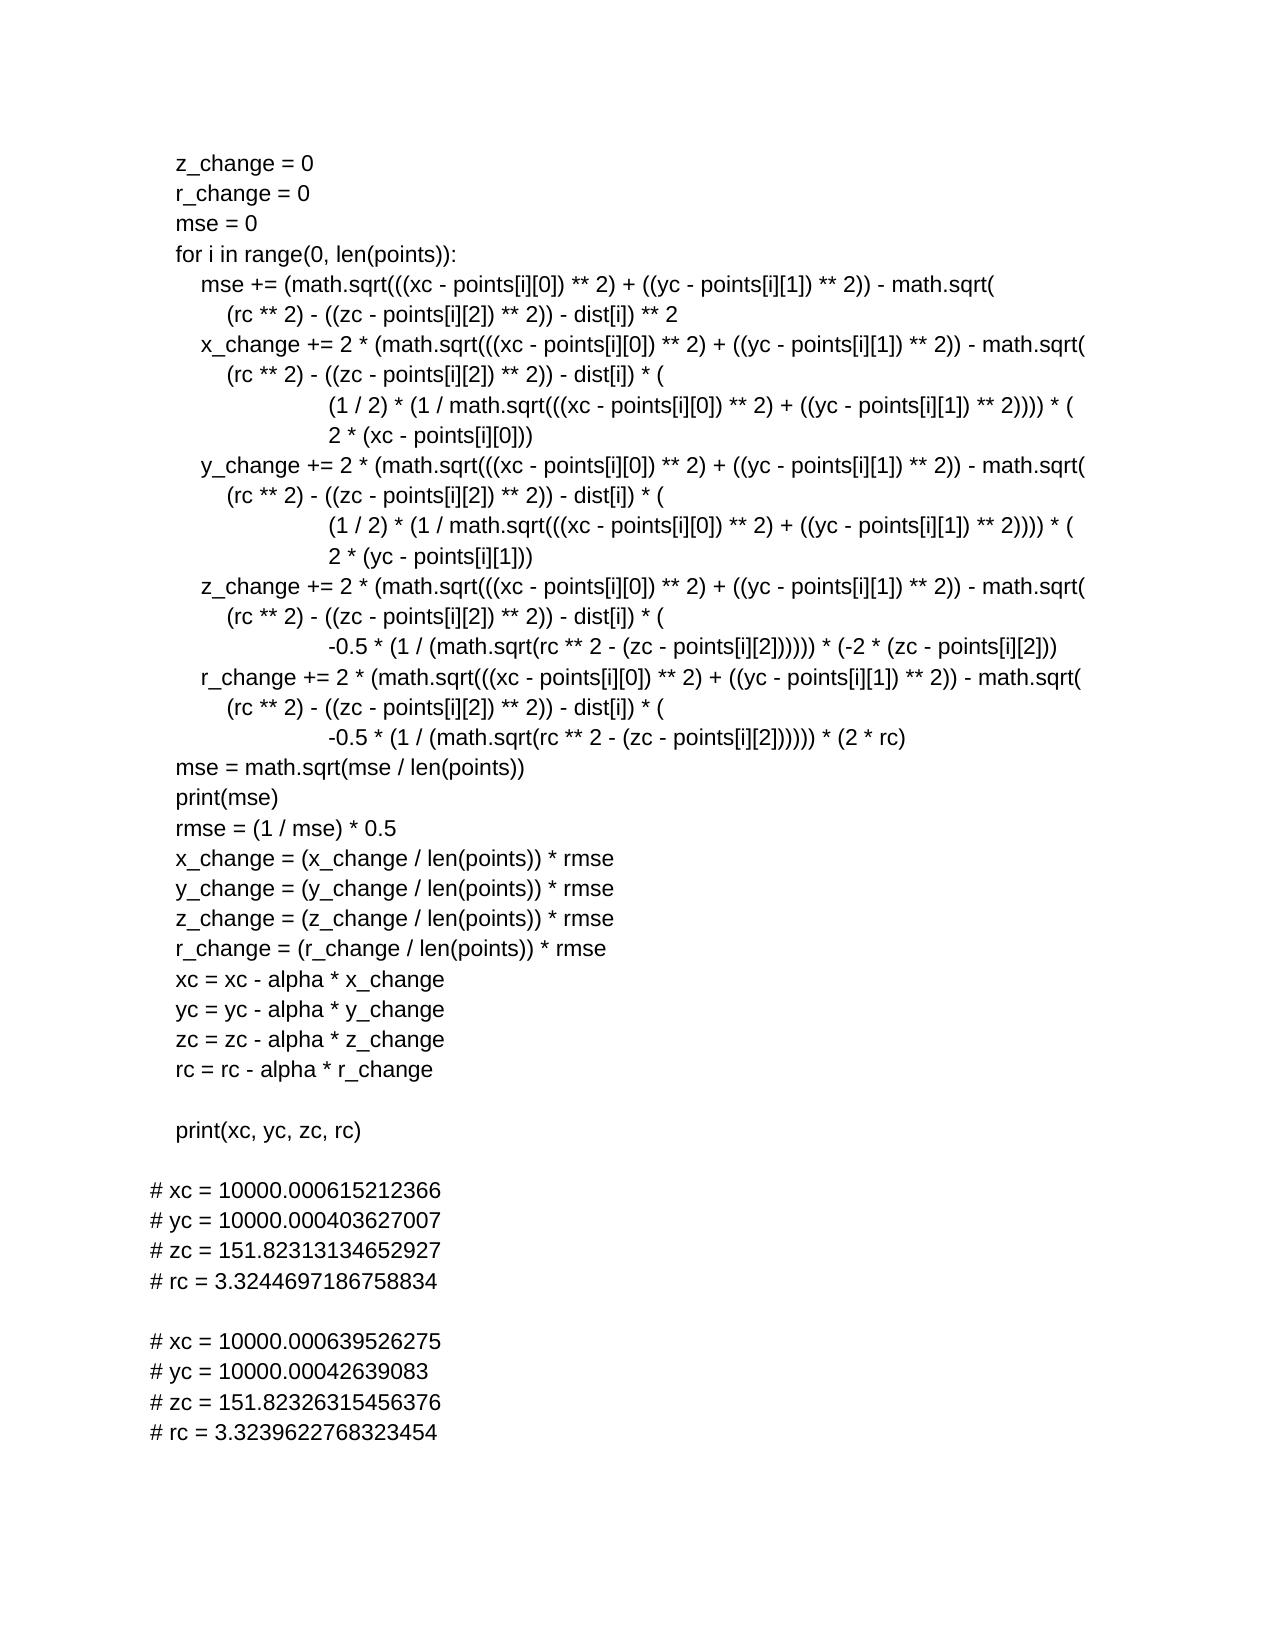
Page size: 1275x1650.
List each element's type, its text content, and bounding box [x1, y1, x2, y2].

text r_change = 0 [150, 180, 1125, 207]
text print(xc, yc, zc, rc) [150, 1117, 1125, 1143]
text x_change = (x_change / len(points)) * rmse [150, 845, 1125, 871]
text (rc ** 2) - ((zc - points[i][2]) ** 2)) - dist[i]) * ( [150, 694, 1125, 720]
text # xc = 10000.000615212366 [150, 1177, 1125, 1203]
text 2 * (xc - points[i][0])) [150, 422, 1125, 448]
text # rc = 3.3244697186758834 [150, 1268, 1125, 1294]
text rmse = (1 / mse) * 0.5 [150, 814, 1125, 841]
text (rc ** 2) - ((zc - points[i][2]) ** 2)) - dist[i]) * ( [150, 482, 1125, 509]
text xc = xc - alpha * x_change [150, 966, 1125, 992]
text mse = 0 [150, 210, 1125, 237]
text # yc = 10000.00042639083 [150, 1358, 1125, 1385]
text y_change = (y_change / len(points)) * rmse [150, 875, 1125, 901]
text z_change += 2 * (math.sqrt(((xc - points[i][0]) ** 2) + ((yc - points[i][1]) ** 2)) - math.sqrt( [150, 573, 1125, 599]
text (rc ** 2) - ((zc - points[i][2]) ** 2)) - dist[i]) * ( [150, 361, 1125, 388]
text # xc = 10000.000639526275 [150, 1328, 1125, 1354]
text (1 / 2) * (1 / math.sqrt(((xc - points[i][0]) ** 2) + ((yc - points[i][1]) ** 2)))) * ( [150, 392, 1125, 418]
text y_change += 2 * (math.sqrt(((xc - points[i][0]) ** 2) + ((yc - points[i][1]) ** 2)) - math.sqrt( [150, 452, 1125, 478]
text # yc = 10000.000403627007 [150, 1207, 1125, 1234]
text zc = zc - alpha * z_change [150, 1026, 1125, 1052]
text # zc = 151.82326315456376 [150, 1388, 1125, 1415]
text mse += (math.sqrt(((xc - points[i][0]) ** 2) + ((yc - points[i][1]) ** 2)) - math.sqrt( [150, 271, 1125, 297]
text rc = rc - alpha * r_change [150, 1056, 1125, 1083]
text 2 * (yc - points[i][1])) [150, 543, 1125, 569]
text (rc ** 2) - ((zc - points[i][2]) ** 2)) - dist[i]) ** 2 [150, 301, 1125, 327]
text # zc = 151.82313134652927 [150, 1237, 1125, 1264]
text # rc = 3.3239622768323454 [150, 1419, 1125, 1445]
text r_change += 2 * (math.sqrt(((xc - points[i][0]) ** 2) + ((yc - points[i][1]) ** 2)) - math.sqrt( [150, 663, 1125, 690]
text mse = math.sqrt(mse / len(points)) [150, 754, 1125, 781]
text for i in range(0, len(points)): [150, 241, 1125, 267]
text print(mse) [150, 784, 1125, 811]
text -0.5 * (1 / (math.sqrt(rc ** 2 - (zc - points[i][2]))))) * (-2 * (zc - points[i][2])) [150, 633, 1125, 660]
text (rc ** 2) - ((zc - points[i][2]) ** 2)) - dist[i]) * ( [150, 603, 1125, 629]
text (1 / 2) * (1 / math.sqrt(((xc - points[i][0]) ** 2) + ((yc - points[i][1]) ** 2)))) * ( [150, 512, 1125, 539]
text r_change = (r_change / len(points)) * rmse [150, 935, 1125, 962]
text -0.5 * (1 / (math.sqrt(rc ** 2 - (zc - points[i][2]))))) * (2 * rc) [150, 724, 1125, 750]
text yc = yc - alpha * y_change [150, 996, 1125, 1022]
text z_change = 0 [150, 150, 1125, 176]
text x_change += 2 * (math.sqrt(((xc - points[i][0]) ** 2) + ((yc - points[i][1]) ** 2)) - math.sqrt( [150, 331, 1125, 358]
text z_change = (z_change / len(points)) * rmse [150, 905, 1125, 932]
